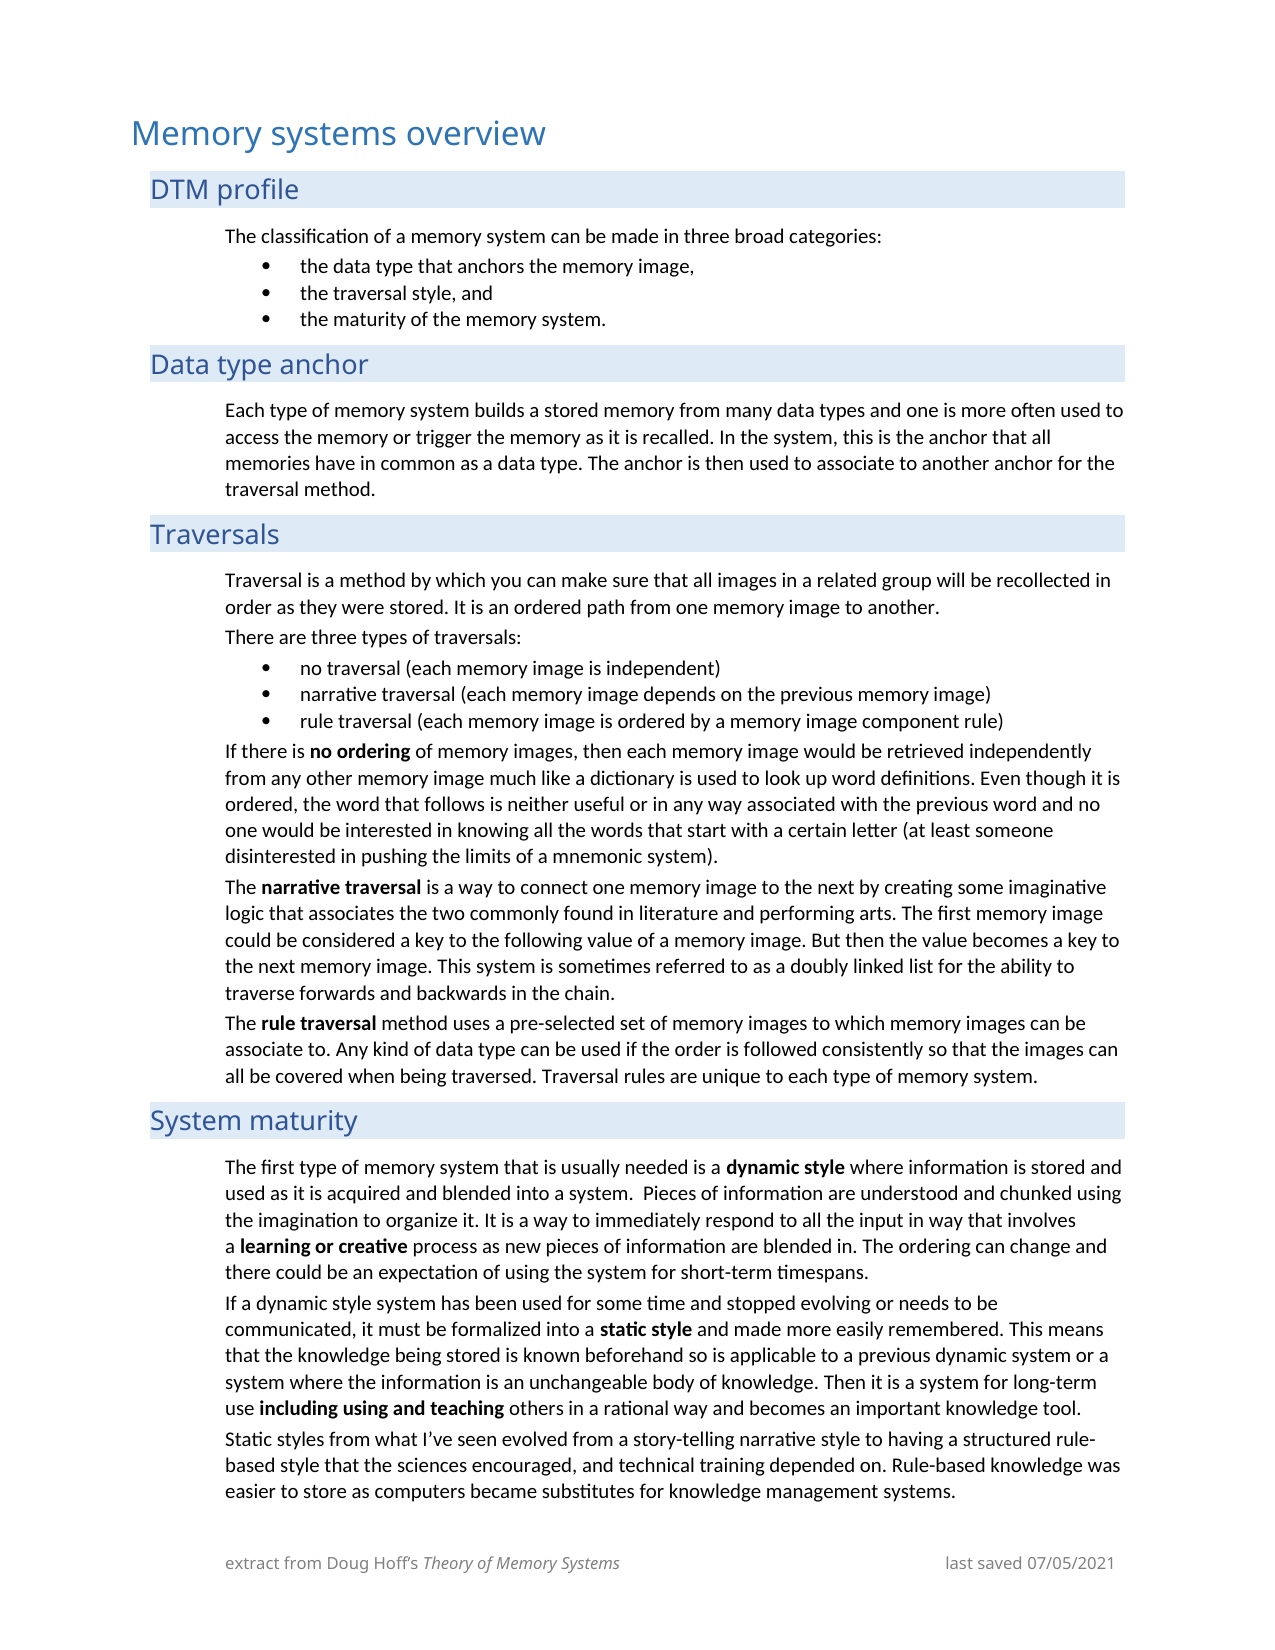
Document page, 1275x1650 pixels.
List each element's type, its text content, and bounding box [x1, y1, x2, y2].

list the traversal style, and [262, 280, 1125, 305]
subtitle Data type anchor [150, 345, 1125, 382]
text The narrative traversal is a way to connect one memory image to the next by creating some imaginative logic that associates the two commonly found in literature and performing arts. The first memory image could be considered a key to the following value of a memory image. But then the value becomes a key to the next memory image. This system is sometimes referred to as a doubly linked list for the ability to traverse forwards and backwards in the chain. [225, 874, 1125, 1005]
text Traversal is a method by which you can make sure that all images in a related group will be recollected in order as they were stored. It is an ordered path from one memory image to another. [225, 568, 1125, 619]
subtitle DTM profile [150, 171, 1125, 208]
subtitle System maturity [150, 1102, 1125, 1139]
text Each type of memory system builds a stored memory from many data types and one is more often used to access the memory or trigger the memory as it is recalled. In the system, this is the anchor that all memories have in common as a data type. The anchor is then used to associate to another anchor for the traversal method. [225, 397, 1125, 502]
text The classification of a memory system can be made in three broad categories: [225, 223, 1125, 248]
text The rule traversal method uses a pre-selected set of memory images to which memory images can be associate to. Any kind of data type can be used if the order is followed consistently so that the images can all be covered when being traversed. Traversal rules are unique to each type of memory system. [225, 1010, 1125, 1088]
list no traversal (each memory image is independent) [262, 655, 1125, 681]
list rule traversal (each memory image is ordered by a memory image component rule) [262, 708, 1125, 733]
list the data type that anchors the memory image, [262, 254, 1125, 279]
text The first type of memory system that is usually needed is a dynamic style where information is stored and used as it is acquired and blended into a system. Pieces of information are understood and chunked using the imagination to organize it. It is a way to immediately respond to all the input in way that involves a learning or creative process as new pieces of information are blended in. The ordering can change and there could be an expectation of using the system for short-term timespans. [225, 1154, 1125, 1285]
text There are three types of traversals: [225, 624, 1125, 650]
subtitle Memory systems overview [131, 109, 1125, 155]
text Static styles from what I’ve seen evolved from a story-telling narrative style to having a structured rule-based style that the sciences encouraged, and technical training depended on. Rule-based knowledge was easier to store as computers became substitutes for knowledge management systems. [225, 1426, 1125, 1504]
list narrative traversal (each memory image depends on the previous memory image) [262, 681, 1125, 707]
text If a dynamic style system has been used for some time and stopped evolving or needs to be communicated, it must be formalized into a static style and made more easily remembered. This means that the knowledge being stored is known beforehand so is applicable to a previous dynamic system or a system where the information is an unchangeable body of knowledge. Then it is a system for long-term use including using and teaching others in a rational way and becomes an important knowledge tool. [225, 1290, 1125, 1421]
subtitle Traversals [150, 515, 1125, 552]
text If there is no ordering of memory images, then each memory image would be retrieved independently from any other memory image much like a dictionary is used to look up word definitions. Even though it is ordered, the word that follows is neither useful or in any way associated with the previous word and no one would be interested in knowing all the words that start with a certain letter (at least someone disinterested in pushing the limits of a mnemonic system). [225, 738, 1125, 869]
list the maturity of the memory system. [262, 306, 1125, 332]
